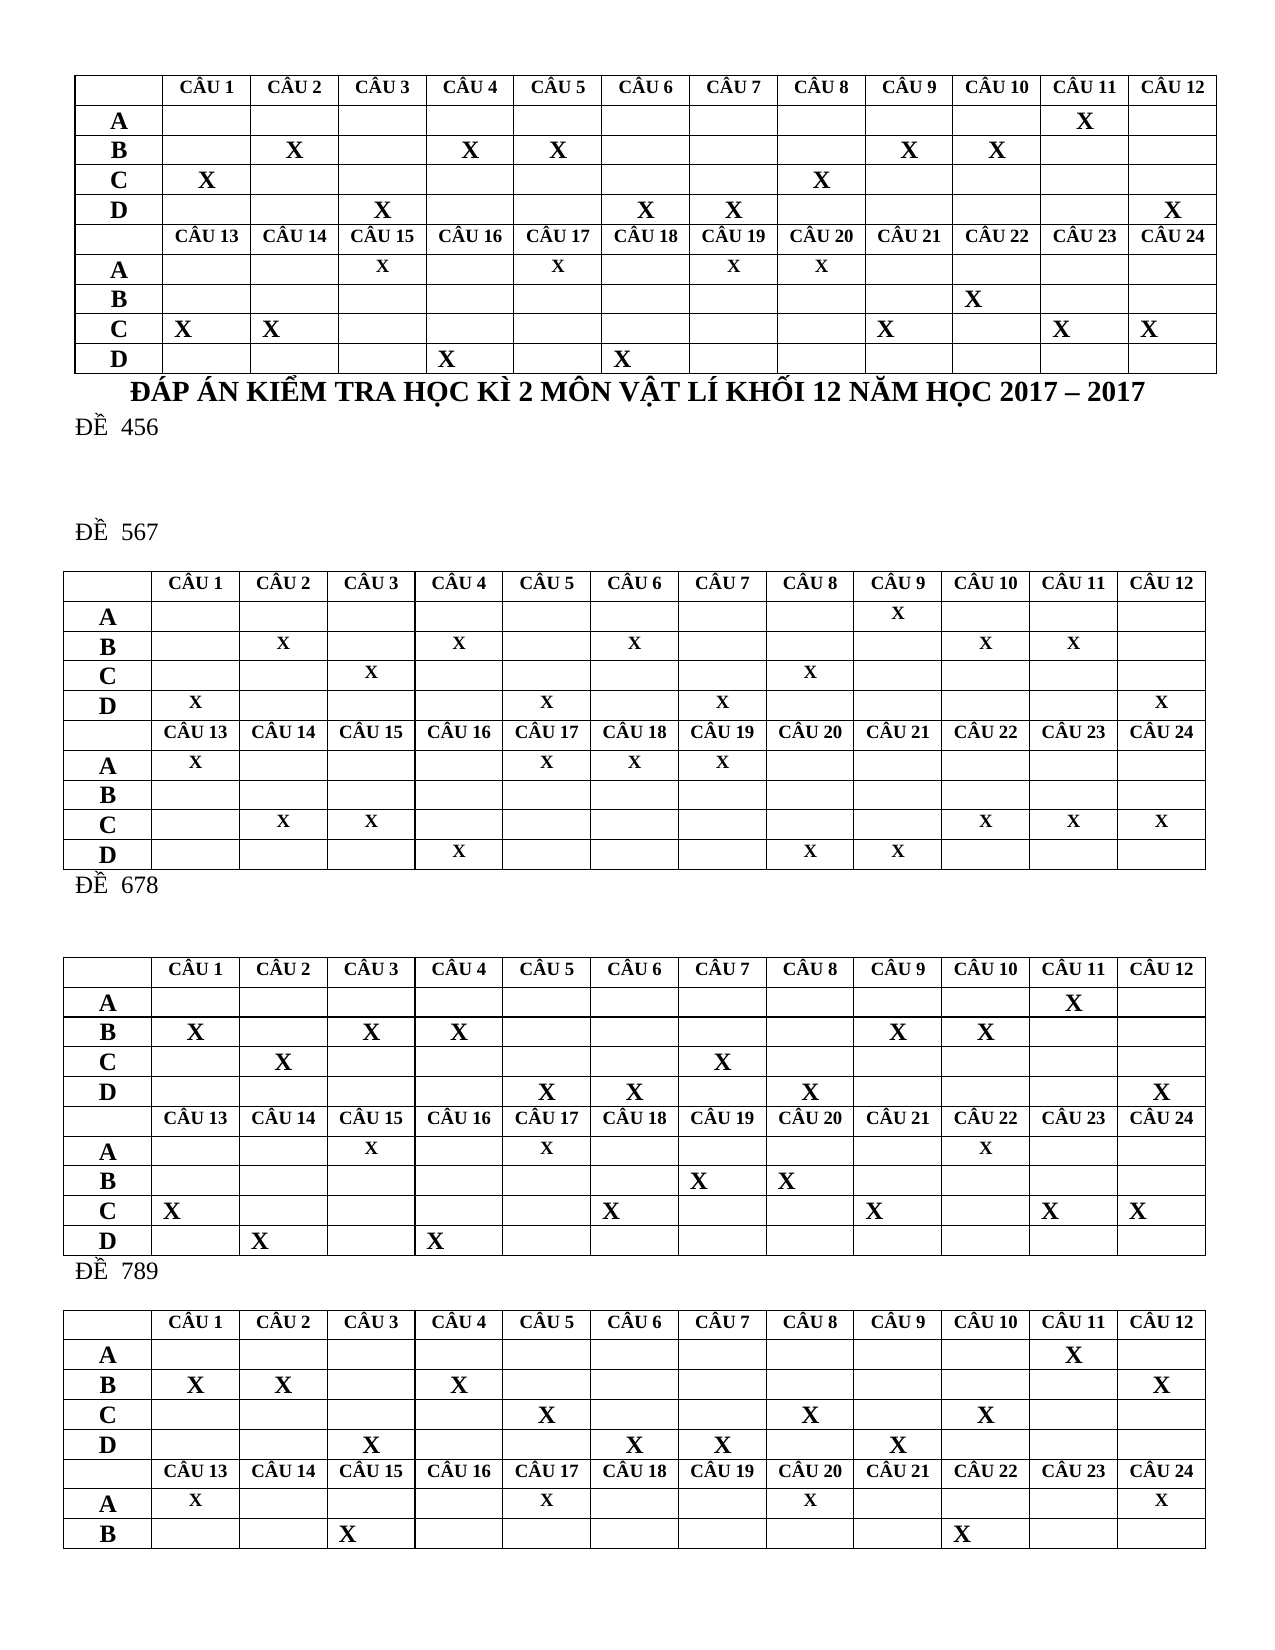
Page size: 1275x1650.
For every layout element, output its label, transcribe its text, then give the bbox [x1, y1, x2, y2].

table_cell [591, 1489, 678, 1518]
table_cell [854, 1047, 941, 1076]
table_cell C [64, 810, 151, 839]
table_cell [679, 1077, 766, 1106]
table_cell [152, 1400, 239, 1429]
table_cell X [942, 632, 1029, 660]
table_cell [942, 988, 1029, 1016]
table_cell X [591, 1430, 678, 1458]
table_cell [503, 988, 590, 1016]
table_cell [328, 1226, 414, 1255]
table_cell [240, 1519, 327, 1548]
table_cell X [679, 1166, 766, 1195]
table_cell [416, 1400, 502, 1429]
table_header CÂU 9 [854, 1311, 941, 1339]
table_cell [1030, 1519, 1117, 1548]
table_cell CÂU 15 [328, 721, 414, 750]
table_cell [942, 840, 1029, 869]
table_cell X [416, 1018, 502, 1046]
table_cell D [64, 691, 151, 720]
table_cell [854, 1226, 941, 1255]
table_cell CÂU 24 [1118, 1460, 1205, 1488]
table_cell [1041, 285, 1128, 313]
table_cell X [690, 195, 777, 224]
table_cell [602, 136, 689, 164]
table_cell X [503, 751, 590, 779]
table_cell [152, 1430, 239, 1458]
table_cell C [64, 1047, 151, 1076]
table_cell X [1118, 691, 1205, 720]
table_cell CÂU 14 [240, 721, 327, 750]
table_cell X [942, 1137, 1029, 1165]
table_cell X [942, 1400, 1029, 1429]
table_cell X [328, 1018, 414, 1046]
table_cell X [152, 1018, 239, 1046]
table_cell X [767, 661, 853, 690]
table_cell [251, 195, 338, 224]
table_cell [767, 1018, 853, 1046]
table_cell [591, 1137, 678, 1165]
table_header CÂU 12 [1118, 958, 1205, 987]
table_header CÂU 7 [679, 958, 766, 987]
table_cell X [240, 1047, 327, 1076]
table_cell X [416, 1370, 502, 1399]
table_header CÂU 4 [416, 958, 502, 987]
table_cell [163, 195, 250, 224]
table_cell [690, 344, 777, 373]
table_cell [427, 195, 513, 224]
table_cell X [602, 344, 689, 373]
table_cell X [328, 810, 414, 839]
table_cell B [64, 632, 151, 660]
table_cell [328, 632, 414, 660]
table_cell [690, 136, 777, 164]
table_cell X [1118, 1489, 1205, 1518]
table_cell [416, 661, 502, 690]
table_header CÂU 1 [163, 76, 250, 105]
table_cell [1118, 1430, 1205, 1458]
table_header CÂU 7 [679, 1311, 766, 1339]
table_cell [503, 1018, 590, 1046]
table_cell CÂU 16 [416, 721, 502, 750]
table_header CÂU 11 [1030, 1311, 1117, 1339]
table_header CÂU 4 [416, 572, 502, 601]
table_cell [679, 988, 766, 1016]
table_cell [503, 1047, 590, 1076]
table_cell [679, 1018, 766, 1046]
table_cell [240, 1430, 327, 1458]
table_cell B [64, 1519, 151, 1548]
table_cell [767, 751, 853, 779]
table_cell CÂU 19 [690, 225, 777, 254]
table_cell [240, 751, 327, 779]
table_cell [339, 165, 426, 194]
text ĐỀ 789 [75, 1256, 1200, 1284]
table_cell [767, 1137, 853, 1165]
table_cell [679, 840, 766, 869]
table_cell [1118, 1166, 1205, 1195]
table_cell CÂU 17 [514, 225, 601, 254]
table_header CÂU 12 [1129, 76, 1216, 105]
table_cell X [1030, 988, 1117, 1016]
table_header CÂU 11 [1041, 76, 1128, 105]
table_cell [1118, 1400, 1205, 1429]
table_cell [866, 195, 952, 224]
table_header CÂU 10 [942, 572, 1029, 601]
table_cell X [1118, 810, 1205, 839]
table_cell CÂU 18 [591, 1460, 678, 1488]
table_cell A [64, 988, 151, 1016]
table_cell CÂU 19 [679, 1107, 766, 1136]
table_cell [339, 314, 426, 343]
table_cell X [240, 1226, 327, 1255]
table_cell [328, 1047, 414, 1076]
table_cell [602, 106, 689, 134]
table_cell [328, 1196, 414, 1225]
table_cell [1030, 1077, 1117, 1106]
table_header CÂU 5 [514, 76, 601, 105]
table_cell CÂU 18 [591, 721, 678, 750]
table_cell [591, 840, 678, 869]
table_cell X [240, 632, 327, 660]
table_cell [1118, 1047, 1205, 1076]
table_header CÂU 6 [591, 572, 678, 601]
table_cell [328, 602, 414, 631]
table_cell [339, 344, 426, 373]
table_cell [328, 1340, 414, 1369]
table_cell [240, 781, 327, 809]
table_cell CÂU 20 [767, 721, 853, 750]
table_cell X [591, 1196, 678, 1225]
table_cell CÂU 22 [942, 721, 1029, 750]
table_cell X [767, 1400, 853, 1429]
table_cell CÂU 22 [942, 1460, 1029, 1488]
table_cell [591, 1370, 678, 1399]
table_cell [767, 691, 853, 720]
table_cell [767, 781, 853, 809]
table_cell C [64, 1196, 151, 1225]
table_cell X [427, 136, 513, 164]
table_cell [1041, 165, 1128, 194]
table_cell [64, 721, 151, 750]
table_cell [679, 661, 766, 690]
table_cell [240, 691, 327, 720]
table_cell [679, 1137, 766, 1165]
table_cell X [152, 1489, 239, 1518]
table_cell [942, 1370, 1029, 1399]
table_cell [679, 1226, 766, 1255]
table_cell [1041, 255, 1128, 283]
table_cell [1118, 1519, 1205, 1548]
table_cell [1118, 1137, 1205, 1165]
table_cell CÂU 15 [339, 225, 426, 254]
table_cell [514, 314, 601, 343]
table_header CÂU 3 [328, 958, 414, 987]
table_cell [152, 840, 239, 869]
table_cell [942, 781, 1029, 809]
table_cell CÂU 23 [1030, 1107, 1117, 1136]
table_cell D [64, 1226, 151, 1255]
table_cell [854, 810, 941, 839]
table_cell [240, 988, 327, 1016]
table_cell [1030, 1047, 1117, 1076]
table_cell [942, 602, 1029, 631]
table_cell [767, 1519, 853, 1548]
table_cell X [942, 1018, 1029, 1046]
table_cell X [953, 136, 1040, 164]
table_cell CÂU 14 [240, 1107, 327, 1136]
table_cell [1118, 661, 1205, 690]
table_cell X [339, 195, 426, 224]
table_cell X [503, 1137, 590, 1165]
table_cell D [64, 1077, 151, 1106]
table_cell X [163, 165, 250, 194]
table_cell [679, 1340, 766, 1369]
table_cell [679, 1519, 766, 1548]
table_cell X [240, 1370, 327, 1399]
table_cell [503, 1226, 590, 1255]
table_cell D [76, 344, 162, 373]
table_cell CÂU 20 [767, 1107, 853, 1136]
table_cell [767, 988, 853, 1016]
table_cell [427, 106, 513, 134]
table_cell [240, 602, 327, 631]
table_cell [866, 165, 952, 194]
table_cell [503, 781, 590, 809]
table_cell [328, 988, 414, 1016]
table_cell [679, 1400, 766, 1429]
table_cell [778, 136, 865, 164]
table_cell X [427, 344, 513, 373]
table_cell [240, 1166, 327, 1195]
table_cell [152, 602, 239, 631]
table_cell X [679, 1430, 766, 1458]
table_header CÂU 2 [240, 958, 327, 987]
table_cell [1129, 285, 1216, 313]
table_cell [152, 661, 239, 690]
table_cell [416, 1196, 502, 1225]
table_cell [240, 1489, 327, 1518]
table_cell CÂU 23 [1030, 1460, 1117, 1488]
table_cell B [76, 136, 162, 164]
table_cell [152, 1340, 239, 1369]
table_cell [1041, 136, 1128, 164]
table_cell CÂU 18 [602, 225, 689, 254]
table_cell [591, 1519, 678, 1548]
table_cell [591, 781, 678, 809]
table_header CÂU 7 [690, 76, 777, 105]
table_cell [1129, 165, 1216, 194]
table_cell [328, 1370, 414, 1399]
table_cell [1030, 1226, 1117, 1255]
table_cell [163, 255, 250, 283]
table_cell B [64, 1018, 151, 1046]
table_cell [679, 1370, 766, 1399]
table_header CÂU 10 [942, 958, 1029, 987]
table_cell [152, 1137, 239, 1165]
table_cell CÂU 13 [152, 1107, 239, 1136]
table_cell [1030, 1137, 1117, 1165]
table_cell CÂU 24 [1118, 1107, 1205, 1136]
table_header CÂU 1 [152, 572, 239, 601]
table_cell [866, 255, 952, 283]
table_cell [328, 840, 414, 869]
table_cell [854, 781, 941, 809]
table_cell [854, 661, 941, 690]
table_cell CÂU 13 [152, 1460, 239, 1488]
table_header CÂU 3 [328, 572, 414, 601]
table_cell [416, 1340, 502, 1369]
table_cell X [1118, 1196, 1205, 1225]
table_cell [591, 1166, 678, 1195]
table_cell [854, 1340, 941, 1369]
table_cell [1118, 1340, 1205, 1369]
table_cell X [503, 1400, 590, 1429]
table_cell [76, 225, 162, 254]
table_cell X [328, 1430, 414, 1458]
table_cell CÂU 19 [679, 721, 766, 750]
table_cell [679, 810, 766, 839]
table_cell D [76, 195, 162, 224]
table_cell X [152, 1196, 239, 1225]
table_cell [503, 1519, 590, 1548]
table_cell CÂU 19 [679, 1460, 766, 1488]
table_cell [416, 1430, 502, 1458]
table_cell [942, 661, 1029, 690]
table_cell [1030, 1166, 1117, 1195]
table_cell [503, 840, 590, 869]
table_cell B [64, 1370, 151, 1399]
table_cell [152, 781, 239, 809]
table_cell [240, 661, 327, 690]
table_cell [503, 1370, 590, 1399]
table_cell [953, 314, 1040, 343]
table_cell [152, 1226, 239, 1255]
table_header CÂU 12 [1118, 1311, 1205, 1339]
table_cell [767, 1196, 853, 1225]
table_header CÂU 5 [503, 1311, 590, 1339]
table_cell [953, 344, 1040, 373]
table_header [64, 1311, 151, 1339]
table_cell [163, 106, 250, 134]
table_cell C [76, 165, 162, 194]
table_cell [690, 165, 777, 194]
table_cell [1129, 255, 1216, 283]
table_cell CÂU 15 [328, 1460, 414, 1488]
table_header CÂU 2 [251, 76, 338, 105]
table_cell X [854, 1430, 941, 1458]
table_cell [1030, 781, 1117, 809]
table_cell [514, 165, 601, 194]
table_cell [591, 602, 678, 631]
table_header CÂU 4 [416, 1311, 502, 1339]
table_cell [416, 1077, 502, 1106]
table_cell [328, 691, 414, 720]
table_cell [416, 602, 502, 631]
table_cell [679, 781, 766, 809]
table_header CÂU 1 [152, 958, 239, 987]
table_cell [163, 344, 250, 373]
table_cell X [767, 840, 853, 869]
table_cell [503, 602, 590, 631]
table_cell X [854, 1196, 941, 1225]
table_header CÂU 12 [1118, 572, 1205, 601]
table_cell [1118, 1018, 1205, 1046]
table_cell [240, 1340, 327, 1369]
table_cell X [328, 661, 414, 690]
table_cell X [1118, 1370, 1205, 1399]
table_cell [854, 1489, 941, 1518]
table_header CÂU 9 [854, 572, 941, 601]
table_header CÂU 3 [339, 76, 426, 105]
table_cell X [778, 165, 865, 194]
table_cell [503, 1340, 590, 1369]
table_cell X [163, 314, 250, 343]
table_cell [1129, 344, 1216, 373]
table_cell CÂU 17 [503, 1460, 590, 1488]
table_cell [591, 988, 678, 1016]
table_cell [416, 1047, 502, 1076]
table_cell [866, 344, 952, 373]
table_cell [854, 1077, 941, 1106]
table_cell [1129, 106, 1216, 134]
table_cell A [64, 751, 151, 779]
table_cell X [1041, 106, 1128, 134]
table_cell X [866, 314, 952, 343]
table_cell C [64, 661, 151, 690]
table_cell [767, 1340, 853, 1369]
table_cell [328, 1077, 414, 1106]
table_cell [767, 810, 853, 839]
table_cell X [854, 1018, 941, 1046]
table_header CÂU 6 [602, 76, 689, 105]
table_cell [416, 1489, 502, 1518]
table_cell X [1030, 632, 1117, 660]
table_header CÂU 11 [1030, 572, 1117, 601]
table_cell [679, 602, 766, 631]
table_cell X [503, 1489, 590, 1518]
table_cell [427, 285, 513, 313]
table_cell X [416, 1226, 502, 1255]
table_cell X [767, 1077, 853, 1106]
table_cell A [76, 255, 162, 283]
table_cell X [503, 691, 590, 720]
table_cell [854, 1166, 941, 1195]
table_cell CÂU 20 [778, 225, 865, 254]
table_cell CÂU 16 [416, 1107, 502, 1136]
table_cell CÂU 13 [152, 721, 239, 750]
table_cell [767, 632, 853, 660]
table_cell CÂU 22 [953, 225, 1040, 254]
table_cell [953, 106, 1040, 134]
table_cell X [767, 1166, 853, 1195]
text ĐÁP ÁN KIỂM TRA HỌC KÌ 2 MÔN VẬT LÍ KHỐI 12 NĂM HỌC 2017 – 2017 [75, 374, 1200, 407]
text ĐỀ 567 [75, 517, 1200, 546]
table_cell [328, 751, 414, 779]
table_cell [591, 1018, 678, 1046]
table_cell [854, 1370, 941, 1399]
table_cell [1030, 691, 1117, 720]
text ĐỀ 678 [75, 870, 1200, 899]
table_cell [942, 1340, 1029, 1369]
table_cell X [251, 136, 338, 164]
table_header CÂU 5 [503, 958, 590, 987]
table_header CÂU 1 [152, 1311, 239, 1339]
table_cell B [76, 285, 162, 313]
table_cell [767, 1226, 853, 1255]
table_cell [942, 1166, 1029, 1195]
table_cell [152, 810, 239, 839]
table_cell [514, 344, 601, 373]
table_cell [251, 165, 338, 194]
table_cell [328, 781, 414, 809]
table_header CÂU 6 [591, 958, 678, 987]
table_cell [251, 285, 338, 313]
table_cell X [679, 1047, 766, 1076]
table_header CÂU 2 [240, 1311, 327, 1339]
table_cell CÂU 24 [1129, 225, 1216, 254]
table_cell [1118, 1226, 1205, 1255]
table_cell [690, 106, 777, 134]
table_cell X [854, 840, 941, 869]
table_cell CÂU 21 [854, 721, 941, 750]
table_cell [240, 1018, 327, 1046]
table_cell [866, 285, 952, 313]
table_cell X [328, 1519, 414, 1548]
table_cell X [1030, 810, 1117, 839]
table_cell [1118, 751, 1205, 779]
table_cell [854, 1519, 941, 1548]
table_cell X [1129, 314, 1216, 343]
text ĐỀ 456 [75, 412, 1200, 441]
table_cell [416, 988, 502, 1016]
table_cell CÂU 24 [1118, 721, 1205, 750]
table_cell [778, 314, 865, 343]
table_cell [1030, 1400, 1117, 1429]
table_cell A [64, 1489, 151, 1518]
table_cell [339, 136, 426, 164]
table_cell D [64, 1430, 151, 1458]
table_cell A [76, 106, 162, 134]
table_cell X [328, 1137, 414, 1165]
table_cell [854, 988, 941, 1016]
table_cell CÂU 18 [591, 1107, 678, 1136]
table_cell [602, 165, 689, 194]
table_cell [767, 1370, 853, 1399]
table_header [76, 76, 162, 105]
table_cell [679, 632, 766, 660]
table_cell [942, 1226, 1029, 1255]
table_cell [778, 195, 865, 224]
table_cell [152, 1166, 239, 1195]
table_cell CÂU 14 [251, 225, 338, 254]
table_cell [854, 691, 941, 720]
table_cell [328, 1400, 414, 1429]
table_cell CÂU 21 [854, 1460, 941, 1488]
table_cell [514, 195, 601, 224]
table_header CÂU 8 [767, 1311, 853, 1339]
table_cell X [1030, 1196, 1117, 1225]
table_cell [591, 661, 678, 690]
table_cell X [767, 1489, 853, 1518]
table_cell D [64, 840, 151, 869]
table_cell X [503, 1077, 590, 1106]
table_cell X [591, 751, 678, 779]
table_cell [339, 106, 426, 134]
table_cell [591, 810, 678, 839]
table_cell [416, 1137, 502, 1165]
table_cell [1118, 632, 1205, 660]
table_cell X [591, 632, 678, 660]
table_cell C [76, 314, 162, 343]
table_cell [953, 255, 1040, 283]
table_header CÂU 7 [679, 572, 766, 601]
table_header CÂU 9 [866, 76, 952, 105]
table_cell X [339, 255, 426, 283]
table_cell [416, 781, 502, 809]
table_cell [64, 1460, 151, 1488]
table_cell [1030, 751, 1117, 779]
table_cell [778, 344, 865, 373]
table_cell X [591, 1077, 678, 1106]
table_cell [152, 1077, 239, 1106]
table_cell [251, 255, 338, 283]
table_cell [767, 1047, 853, 1076]
table_cell CÂU 16 [427, 225, 513, 254]
table_cell CÂU 22 [942, 1107, 1029, 1136]
table_cell [953, 165, 1040, 194]
table_cell [503, 1166, 590, 1195]
table_cell [690, 285, 777, 313]
table_header CÂU 8 [778, 76, 865, 105]
table_header [64, 572, 151, 601]
table_cell [1030, 1430, 1117, 1458]
table_cell [328, 1489, 414, 1518]
table_cell C [64, 1400, 151, 1429]
table_cell CÂU 21 [854, 1107, 941, 1136]
table_cell [854, 751, 941, 779]
table_cell X [942, 1519, 1029, 1548]
table_cell [679, 1489, 766, 1518]
table_cell X [1118, 1077, 1205, 1106]
table_cell CÂU 15 [328, 1107, 414, 1136]
table_cell [1030, 1370, 1117, 1399]
table_header CÂU 3 [328, 1311, 414, 1339]
table_cell [591, 1226, 678, 1255]
table_cell CÂU 16 [416, 1460, 502, 1488]
table_cell [866, 106, 952, 134]
table_cell CÂU 14 [240, 1460, 327, 1488]
table_cell [942, 751, 1029, 779]
table_cell X [152, 1370, 239, 1399]
table_cell X [953, 285, 1040, 313]
table_cell [503, 1430, 590, 1458]
table_cell [942, 1047, 1029, 1076]
table_header CÂU 10 [942, 1311, 1029, 1339]
table_cell X [152, 691, 239, 720]
table_cell CÂU 20 [767, 1460, 853, 1488]
table_cell [1041, 195, 1128, 224]
table_cell [240, 1137, 327, 1165]
table_cell [503, 661, 590, 690]
table_cell A [64, 1137, 151, 1165]
table_cell [778, 285, 865, 313]
table_cell X [1030, 1340, 1117, 1369]
table_cell X [690, 255, 777, 283]
table_cell [591, 1047, 678, 1076]
table_cell [1030, 840, 1117, 869]
table_cell X [251, 314, 338, 343]
table_cell [767, 1430, 853, 1458]
table_header CÂU 2 [240, 572, 327, 601]
table_cell [416, 1166, 502, 1195]
table_cell [1030, 1489, 1117, 1518]
table_cell [942, 1196, 1029, 1225]
table_cell [942, 1489, 1029, 1518]
table_cell [1129, 136, 1216, 164]
table_cell [152, 1519, 239, 1548]
table_cell X [866, 136, 952, 164]
table_cell X [602, 195, 689, 224]
table_cell [416, 1519, 502, 1548]
table_cell [1118, 781, 1205, 809]
table_cell [602, 285, 689, 313]
table_cell [240, 1196, 327, 1225]
table_cell [1030, 661, 1117, 690]
table_cell [602, 314, 689, 343]
table_cell [64, 1107, 151, 1136]
table_cell X [514, 136, 601, 164]
table_cell A [64, 1340, 151, 1369]
table_cell [591, 1400, 678, 1429]
table_cell [339, 285, 426, 313]
table_cell [240, 1077, 327, 1106]
table_cell [416, 810, 502, 839]
table_cell [163, 285, 250, 313]
table_cell X [942, 810, 1029, 839]
table_cell X [152, 751, 239, 779]
table_cell [240, 840, 327, 869]
table_cell [1030, 602, 1117, 631]
table_cell [942, 1430, 1029, 1458]
table_cell [1118, 602, 1205, 631]
table_header [64, 958, 151, 987]
table_cell [942, 691, 1029, 720]
table_cell A [64, 602, 151, 631]
table_cell [240, 1400, 327, 1429]
table_cell [767, 602, 853, 631]
table_cell [514, 285, 601, 313]
table_cell CÂU 23 [1030, 721, 1117, 750]
table_cell X [679, 751, 766, 779]
table_cell [602, 255, 689, 283]
table_cell [427, 165, 513, 194]
table_cell [953, 195, 1040, 224]
table_cell [427, 255, 513, 283]
table_cell [1118, 840, 1205, 869]
table_header CÂU 8 [767, 958, 853, 987]
table_cell [328, 1166, 414, 1195]
table_cell [778, 106, 865, 134]
table_cell [854, 632, 941, 660]
table_cell [690, 314, 777, 343]
table_cell CÂU 13 [163, 225, 250, 254]
table_cell CÂU 21 [866, 225, 952, 254]
table_cell CÂU 17 [503, 721, 590, 750]
table_cell X [240, 810, 327, 839]
table_cell X [679, 691, 766, 720]
table_header CÂU 6 [591, 1311, 678, 1339]
table_cell [591, 1340, 678, 1369]
table_cell [503, 810, 590, 839]
table_cell [1118, 988, 1205, 1016]
table_header CÂU 11 [1030, 958, 1117, 987]
table_cell [514, 106, 601, 134]
table_cell [679, 1196, 766, 1225]
table_cell X [416, 840, 502, 869]
table_cell [503, 632, 590, 660]
table_cell [251, 344, 338, 373]
table_cell [163, 136, 250, 164]
table_cell [1041, 344, 1128, 373]
table_cell X [1129, 195, 1216, 224]
table_cell [416, 691, 502, 720]
table_cell B [64, 1166, 151, 1195]
table_cell X [416, 632, 502, 660]
table_cell [503, 1196, 590, 1225]
table_cell CÂU 17 [503, 1107, 590, 1136]
table_cell [854, 1137, 941, 1165]
table_header CÂU 10 [953, 76, 1040, 105]
table_header CÂU 5 [503, 572, 590, 601]
table_header CÂU 8 [767, 572, 853, 601]
table_cell [152, 1047, 239, 1076]
table_cell B [64, 781, 151, 809]
table_cell [427, 314, 513, 343]
table_cell X [1041, 314, 1128, 343]
table_cell [416, 751, 502, 779]
table_cell [1030, 1018, 1117, 1046]
table_cell X [778, 255, 865, 283]
table_header CÂU 4 [427, 76, 513, 105]
table_cell X [854, 602, 941, 631]
table_cell [251, 106, 338, 134]
table_cell [152, 632, 239, 660]
table_cell CÂU 23 [1041, 225, 1128, 254]
table_cell [942, 1077, 1029, 1106]
table_cell X [514, 255, 601, 283]
table_header CÂU 9 [854, 958, 941, 987]
table_cell [152, 988, 239, 1016]
table_cell [854, 1400, 941, 1429]
table_cell [591, 691, 678, 720]
